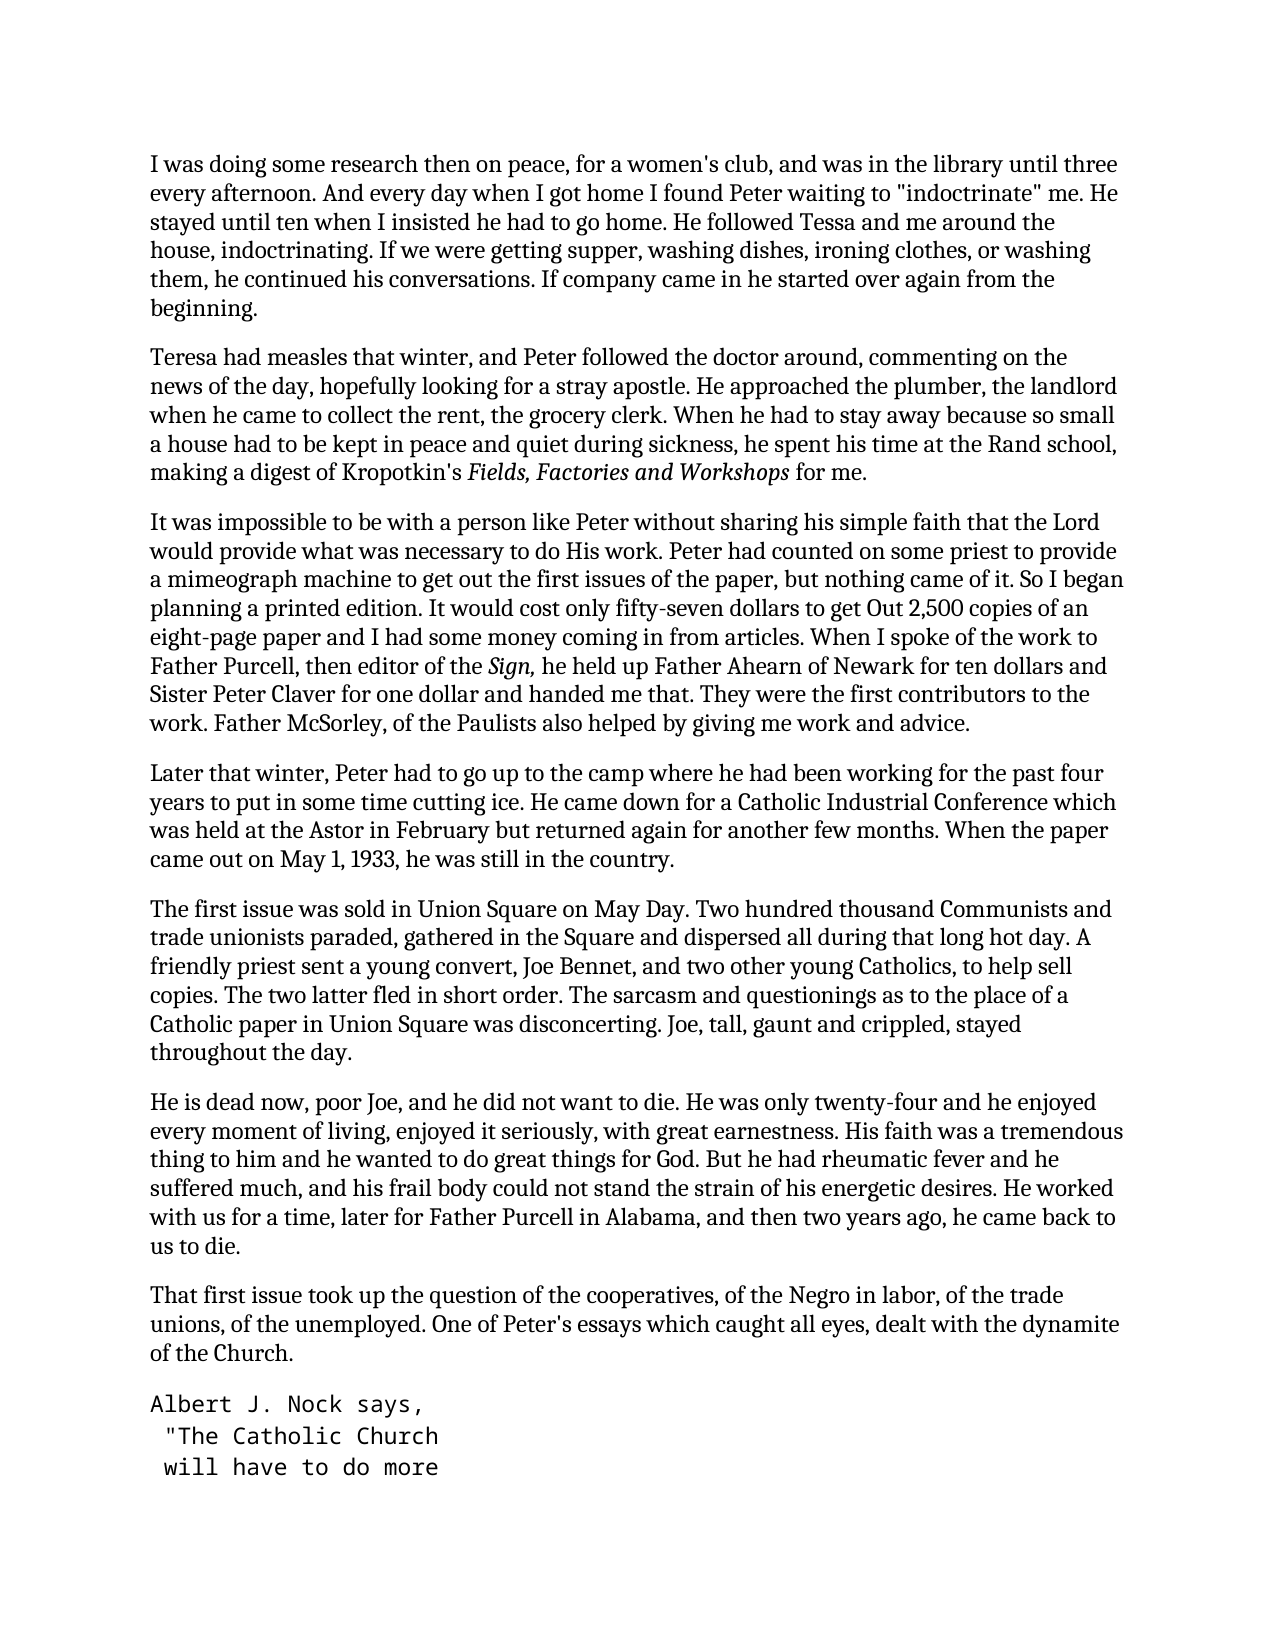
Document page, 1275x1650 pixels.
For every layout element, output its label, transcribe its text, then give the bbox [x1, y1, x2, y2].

text That first issue took up the question of the cooperatives, of the Negro in labor, of the trade unions, of the unemployed. One of Peter's essays which caught all eyes, dealt with the dynamite of the Church. [150, 1281, 1125, 1367]
text It was impossible to be with a person like Peter without sharing his simple faith that the Lord would provide what was necessary to do His work. Peter had counted on some priest to provide a mimeograph machine to get out the first issues of the paper, but nothing came of it. So I began planning a printed edition. It would cost only fifty-seven dollars to get Out 2,500 copies of an eight-page paper and I had some money coming in from articles. When I spoke of the work to Father Purcell, then editor of the Sign, he held up Father Ahearn of Newark for ten dollars and Sister Peter Claver for one dollar and handed me that. They were the first contributors to the work. Father McSorley, of the Paulists also helped by giving me work and advice. [150, 508, 1125, 738]
text He is dead now, poor Joe, and he did not want to die. He was only twenty-four and he enjoyed every moment of living, enjoyed it seriously, with great earnestness. His faith was a tremendous thing to him and he wanted to do great things for God. But he had rheumatic fever and he suffered much, and his frail body could not stand the strain of his energetic desires. He worked with us for a time, later for Father Purcell in Alabama, and then two years ago, he came back to us to die. [150, 1088, 1125, 1260]
text The first issue was sold in Union Square on May Day. Two hundred thousand Communists and trade unionists paraded, gathered in the Square and dispersed all during that long hot day. A friendly priest sent a young convert, Joe Bennet, and two other young Catholics, to help sell copies. The two latter fled in short order. The sarcasm and questionings as to the place of a Catholic paper in Union Square was disconcerting. Joe, tall, gaunt and crippled, stayed throughout the day. [150, 894, 1125, 1067]
text Later that winter, Peter had to go up to the camp where he had been working for the past four years to put in some time cutting ice. He came down for a Catholic Industrial Conference which was held at the Astor in February but returned again for another few months. When the paper came out on May 1, 1933, he was still in the country. [150, 759, 1125, 874]
text Teresa had measles that winter, and Peter followed the doctor around, commenting on the news of the day, hopefully looking for a stray apostle. He approached the plumber, the landlord when he came to collect the rent, the grocery clerk. When he had to stay away because so small a house had to be kept in peace and quiet during sickness, he spent his time at the Rand school, making a digest of Kropotkin's Fields, Factories and Workshops for me. [150, 343, 1125, 487]
